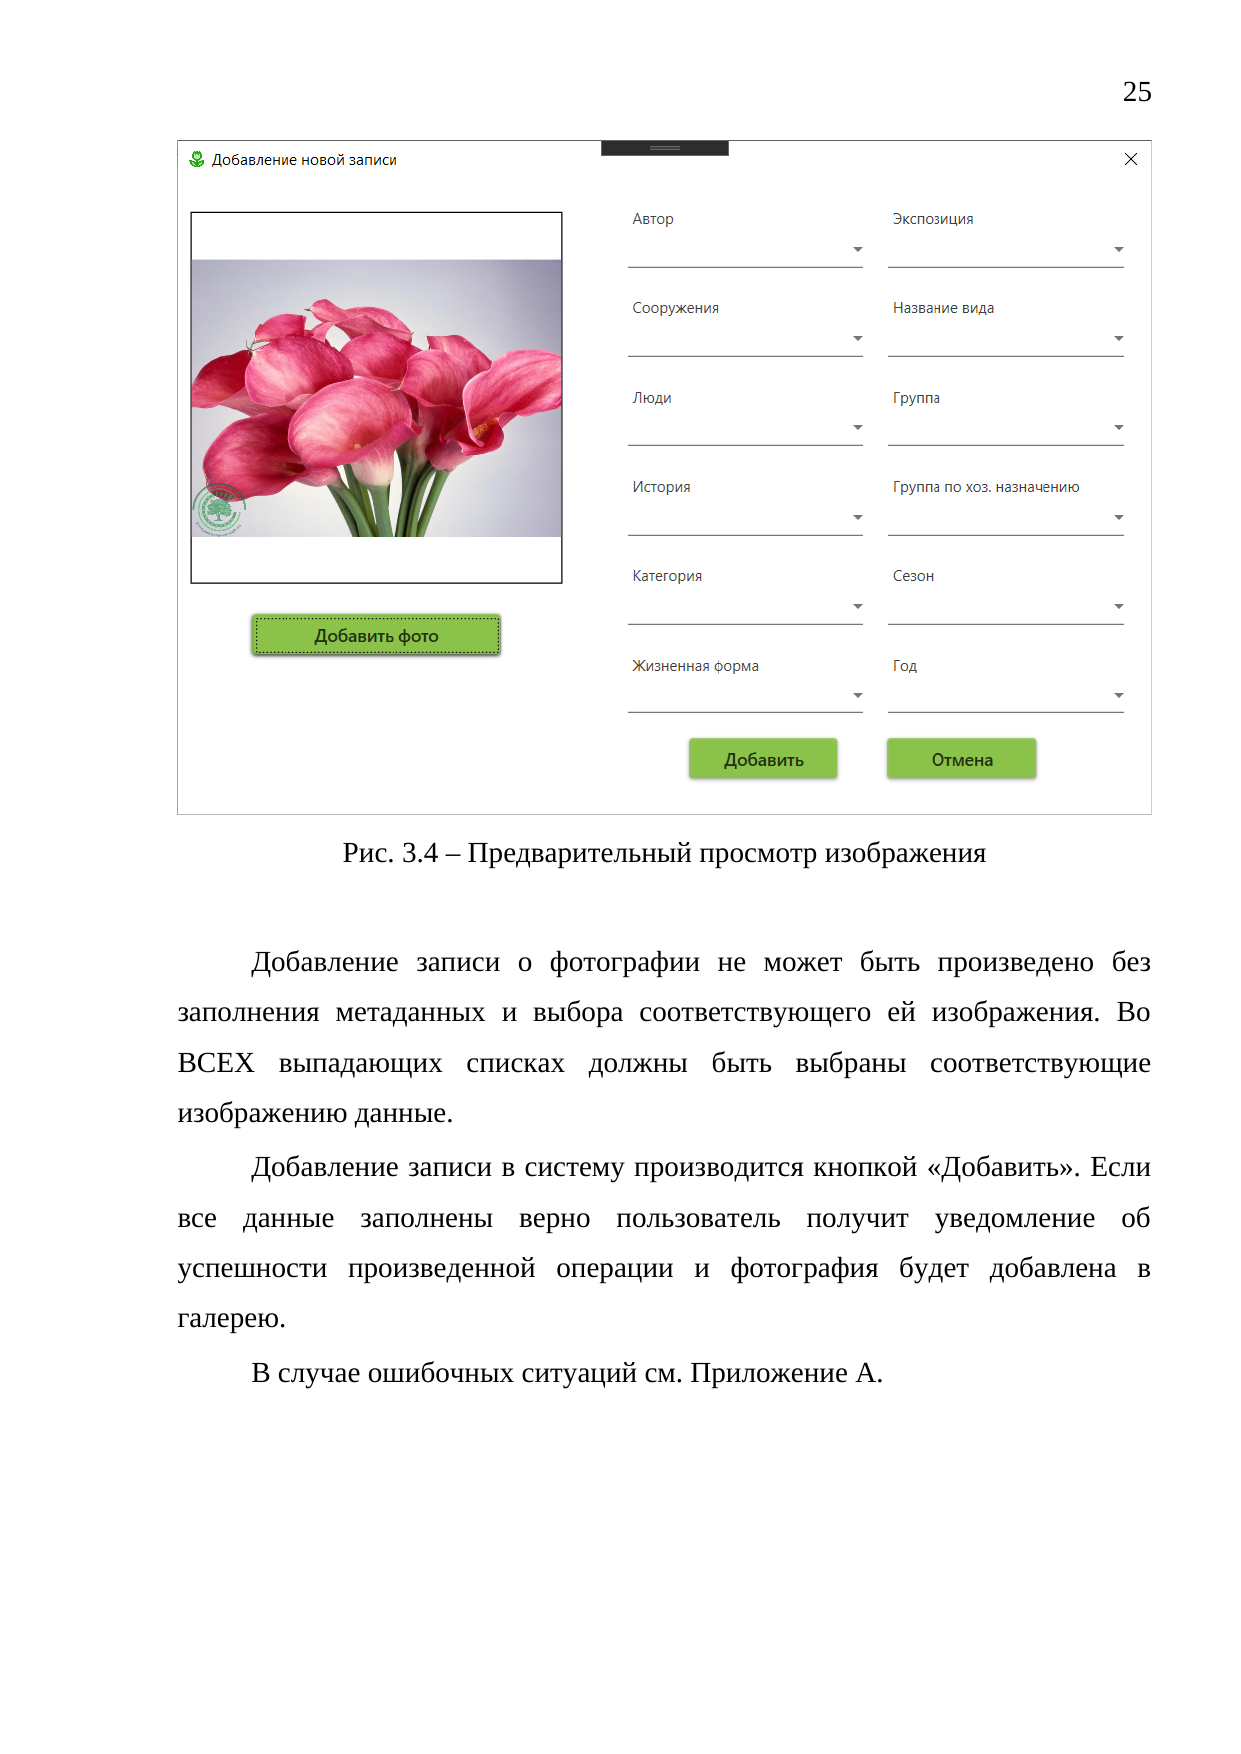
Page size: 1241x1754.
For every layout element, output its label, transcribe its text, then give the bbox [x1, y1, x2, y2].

text В случае ошибочных ситуаций см. Приложение А. [177, 1355, 1152, 1388]
text Добавление записи о фотографии не может быть произведено без заполнения метаданных и выбора соответствующего ей изображения. Во ВСЕХ выпадающих списках должны быть выбраны соответствующие изображению данные. [177, 944, 1152, 1129]
text Добавление записи в систему производится кнопкой «Добавить». Если все данные заполнены верно пользователь получит уведомление об успешности произведенной операции и фотография будет добавлена в галерею. [177, 1149, 1152, 1334]
text Рис. 3.4 – Предварительный просмотр изображения [177, 835, 1152, 869]
picture [177, 140, 1152, 815]
